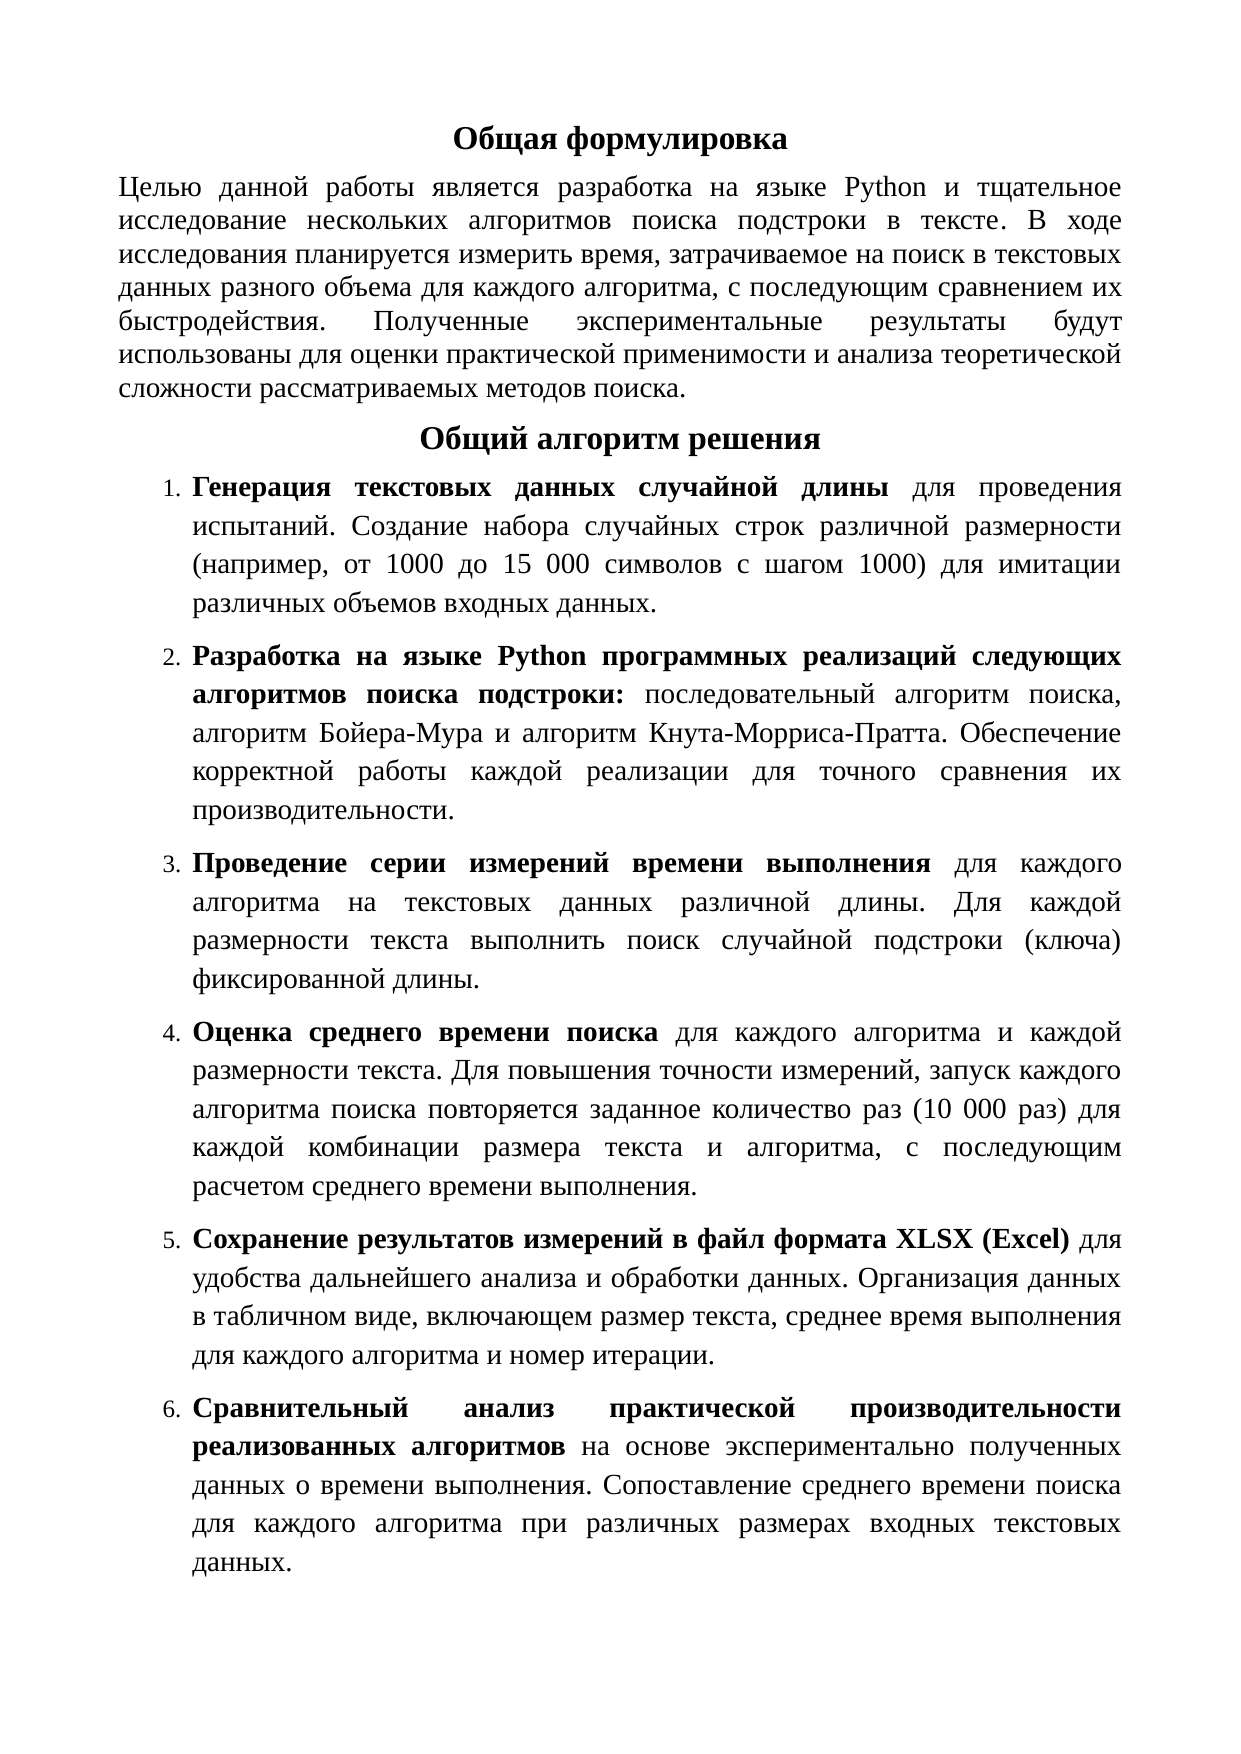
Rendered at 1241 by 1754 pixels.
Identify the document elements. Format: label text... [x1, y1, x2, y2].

text Целью данной работы является разработка на языке Python и тщательное исследование нескольких алгоритмов поиска подстроки в тексте. В ходе исследования планируется измерить время, затрачиваемое на поиск в текстовых данных разного объема для каждого алгоритма, с последующим сравнением их быстродействия. Полученные экспериментальные результаты будут использованы для оценки практической применимости и анализа теоретической сложности рассматриваемых методов поиска. [118, 169, 1122, 404]
list Проведение серии измерений времени выполнения для каждого алгоритма на текстовых данных различной длины. Для каждой размерности текста выполнить поиск случайной подстроки (ключа) фиксированной длины. [162, 845, 1122, 994]
list Сравнительный анализ практической производительности реализованных алгоритмов на основе экспериментально полученных данных о времени выполнения. Сопоставление среднего времени поиска для каждого алгоритма при различных размерах входных текстовых данных. [162, 1390, 1122, 1578]
list Генерация текстовых данных случайной длины для проведения испытаний. Создание набора случайных строк различной размерности (например, от 1000 до 15 000 символов с шагом 1000) для имитации различных объемов входных данных. [162, 469, 1122, 618]
subtitle Общий алгоритм решения [118, 418, 1122, 457]
subtitle Общая формулировка [118, 118, 1122, 156]
list Сохранение результатов измерений в файл формата XLSX (Excel) для удобства дальнейшего анализа и обработки данных. Организация данных в табличном виде, включающем размер текста, среднее время выполнения для каждого алгоритма и номер итерации. [162, 1221, 1122, 1370]
list Разработка на языке Python программных реализаций следующих алгоритмов поиска подстроки: последовательный алгоритм поиска, алгоритм Бойера-Мура и алгоритм Кнута-Морриса-Пратта. Обеспечение корректной работы каждой реализации для точного сравнения их производительности. [162, 638, 1122, 826]
list Оценка среднего времени поиска для каждого алгоритма и каждой размерности текста. Для повышения точности измерений, запуск каждого алгоритма поиска повторяется заданное количество раз (10 000 раз) для каждой комбинации размера текста и алгоритма, с последующим расчетом среднего времени выполнения. [162, 1014, 1122, 1202]
